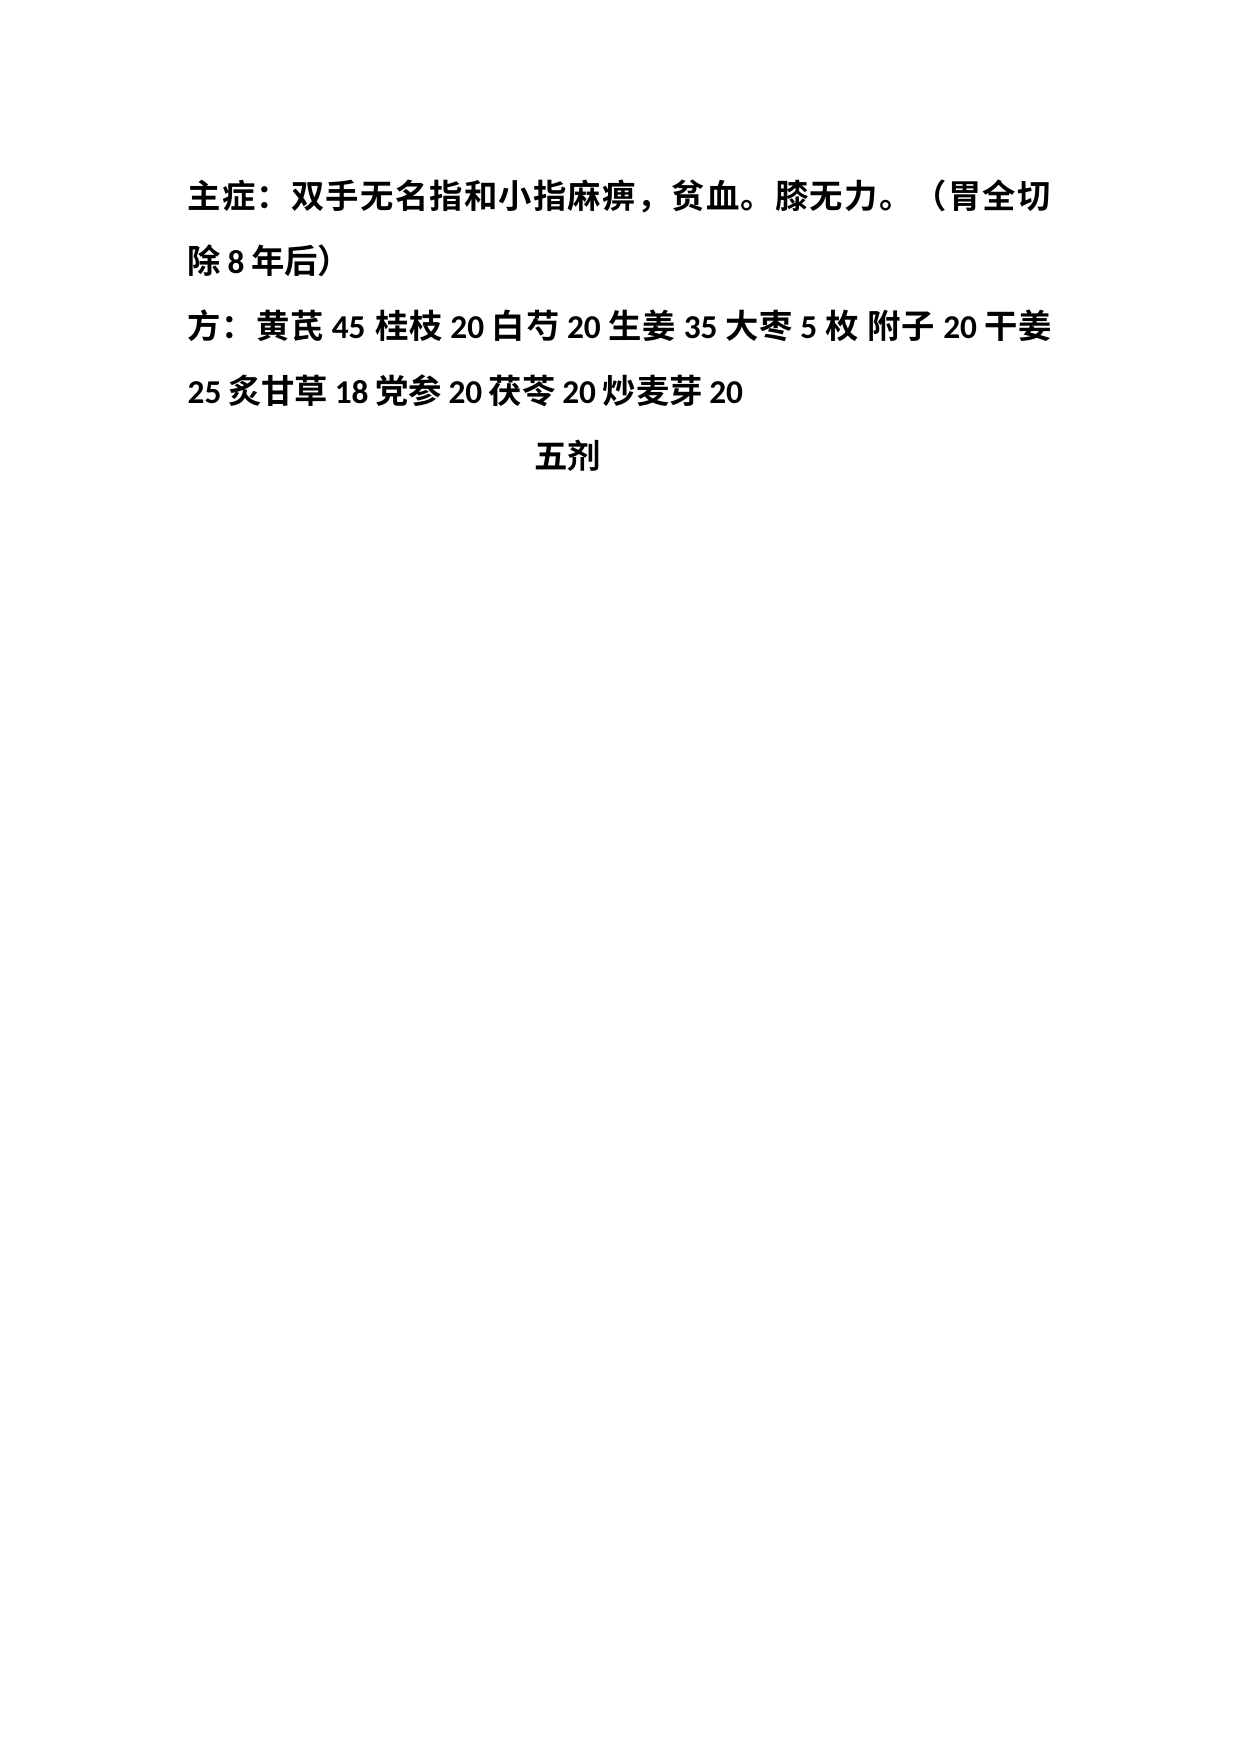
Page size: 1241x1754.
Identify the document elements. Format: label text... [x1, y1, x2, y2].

text 五剂 [187, 422, 1053, 487]
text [187, 292, 1053, 422]
text 主症：双手无名指和小指麻痹，贫血。膝无力。（胃全切除8年后） [187, 162, 1053, 292]
